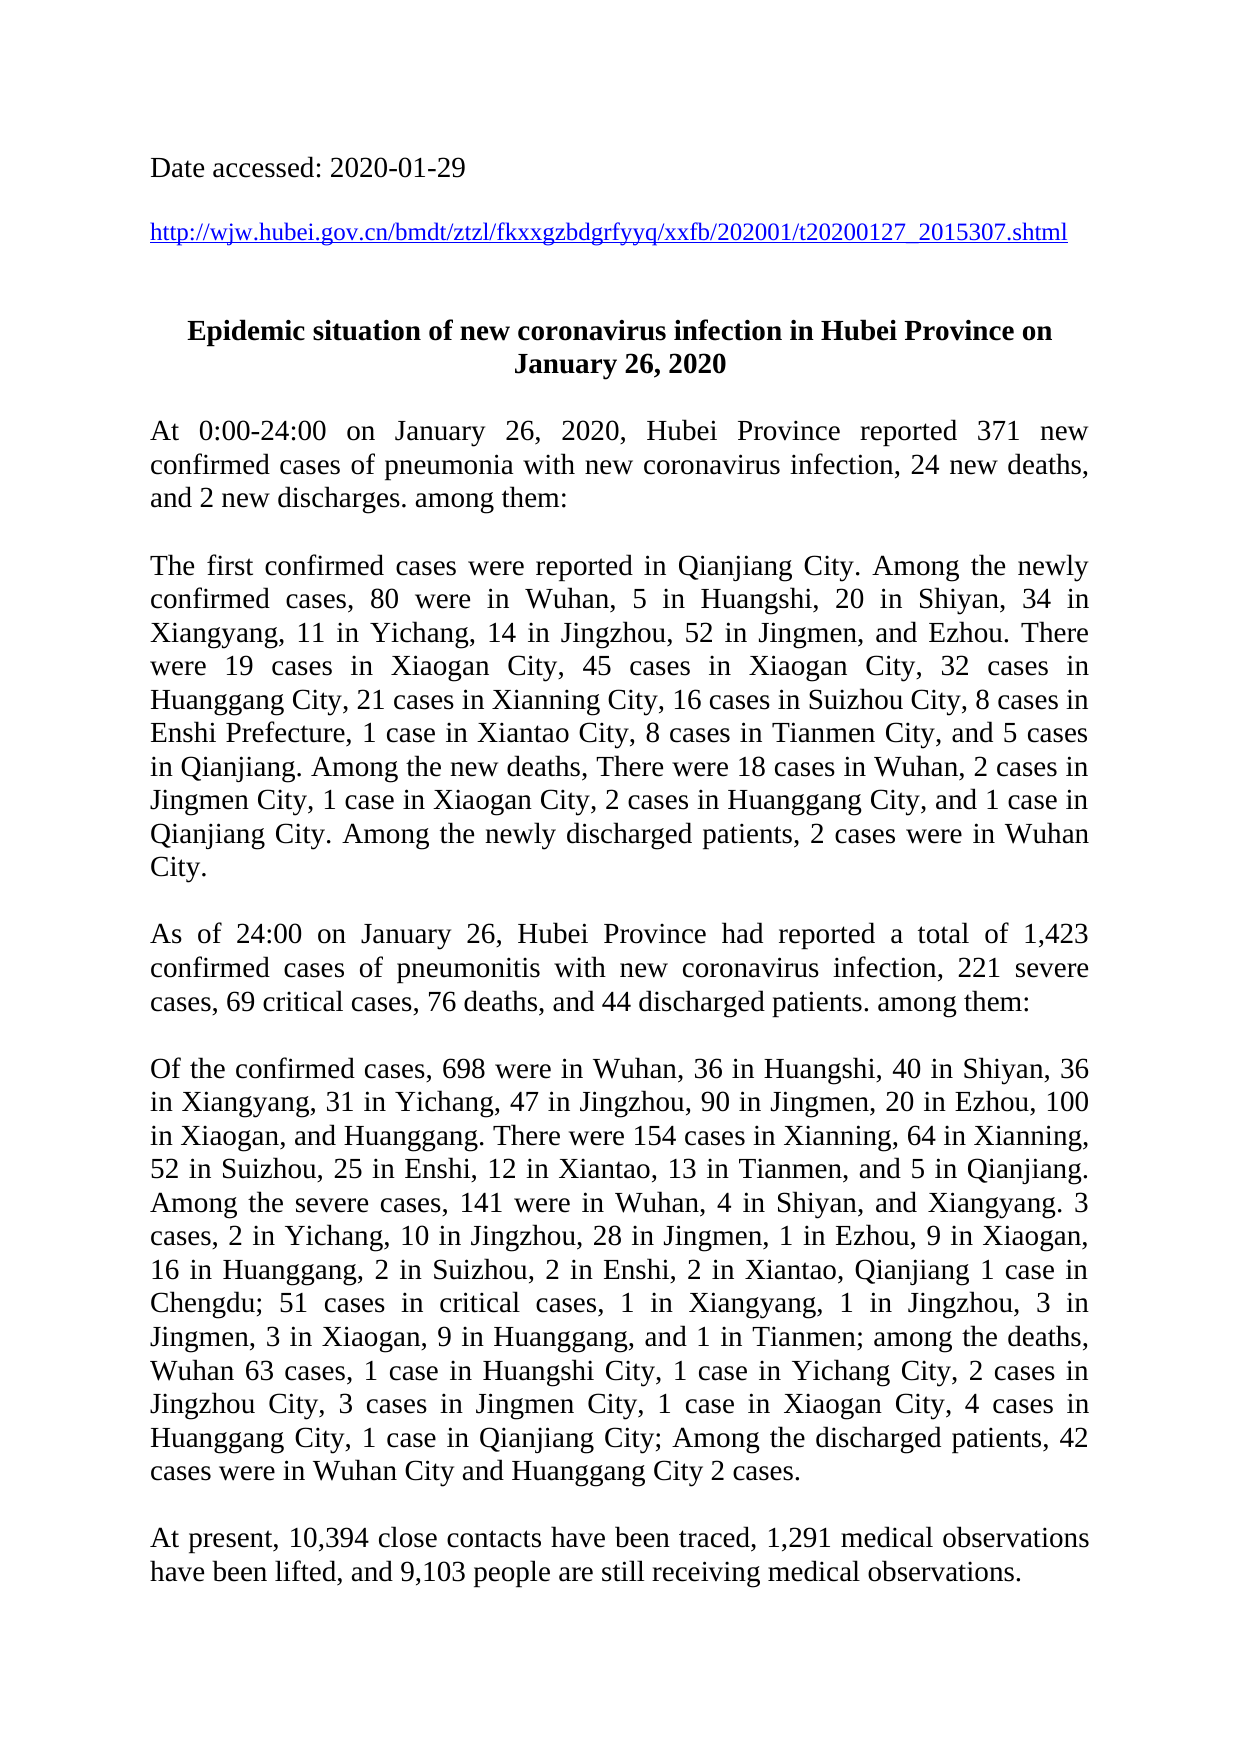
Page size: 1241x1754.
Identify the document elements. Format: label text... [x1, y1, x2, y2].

text At present, 10,394 close contacts have been traced, 1,291 medical observations have been lifted, and 9,103 people are still receiving medical observations. [150, 1520, 1090, 1587]
text Epidemic situation of new coronavirus infection in Hubei Province on January 26, 2020 [150, 313, 1090, 380]
text As of 24:00 on January 26, Hubei Province had reported a total of 1,423 confirmed cases of pneumonitis with new coronavirus infection, 221 severe cases, 69 critical cases, 76 deaths, and 44 discharged patients. among them: [150, 917, 1090, 1017]
text Of the confirmed cases, 698 were in Wuhan, 36 in Huangshi, 40 in Shiyan, 36 in Xiangyang, 31 in Yichang, 47 in Jingzhou, 90 in Jingmen, 20 in Ezhou, 100 in Xiaogan, and Huanggang. There were 154 cases in Xianning, 64 in Xianning, 52 in Suizhou, 25 in Enshi, 12 in Xiantao, 13 in Tianmen, and 5 in Qianjiang. Among the severe cases, 141 were in Wuhan, 4 in Shiyan, and Xiangyang. 3 cases, 2 in Yichang, 10 in Jingzhou, 28 in Jingmen, 1 in Ezhou, 9 in Xiaogan, 16 in Huanggang, 2 in Suizhou, 2 in Enshi, 2 in Xiantao, Qianjiang 1 case in Chengdu; 51 cases in critical cases, 1 in Xiangyang, 1 in Jingzhou, 3 in Jingmen, 3 in Xiaogan, 9 in Huanggang, and 1 in Tianmen; among the deaths, Wuhan 63 cases, 1 case in Huangshi City, 1 case in Yichang City, 2 cases in Jingzhou City, 3 cases in Jingmen City, 1 case in Xiaogan City, 4 cases in Huanggang City, 1 case in Qianjiang City; Among the discharged patients, 42 cases were in Wuhan City and Huanggang City 2 cases. [150, 1051, 1090, 1487]
text The first confirmed cases were reported in Qianjiang City. Among the newly confirmed cases, 80 were in Wuhan, 5 in Huangshi, 20 in Shiyan, 34 in Xiangyang, 11 in Yichang, 14 in Jingzhou, 52 in Jingmen, and Ezhou. There were 19 cases in Xiaogan City, 45 cases in Xiaogan City, 32 cases in Huanggang City, 21 cases in Xianning City, 16 cases in Suizhou City, 8 cases in Enshi Prefecture, 1 case in Xiantao City, 8 cases in Tianmen City, and 5 cases in Qianjiang. Among the new deaths, There were 18 cases in Wuhan, 2 cases in Jingmen City, 1 case in Xiaogan City, 2 cases in Huanggang City, and 1 case in Qianjiang City. Among the newly discharged patients, 2 cases were in Wuhan City. [150, 548, 1090, 883]
text At 0:00-24:00 on January 26, 2020, Hubei Province reported 371 new confirmed cases of pneumonia with new coronavirus infection, 24 new deaths, and 2 new discharges. among them: [150, 413, 1090, 514]
text Date accessed: 2020-01-29 [150, 150, 1090, 183]
text http://wjw.hubei.gov.cn/bmdt/ztzl/fkxxgzbdgrfyyq/xxfb/202001/t20200127_2015307.shtml [150, 217, 1090, 246]
